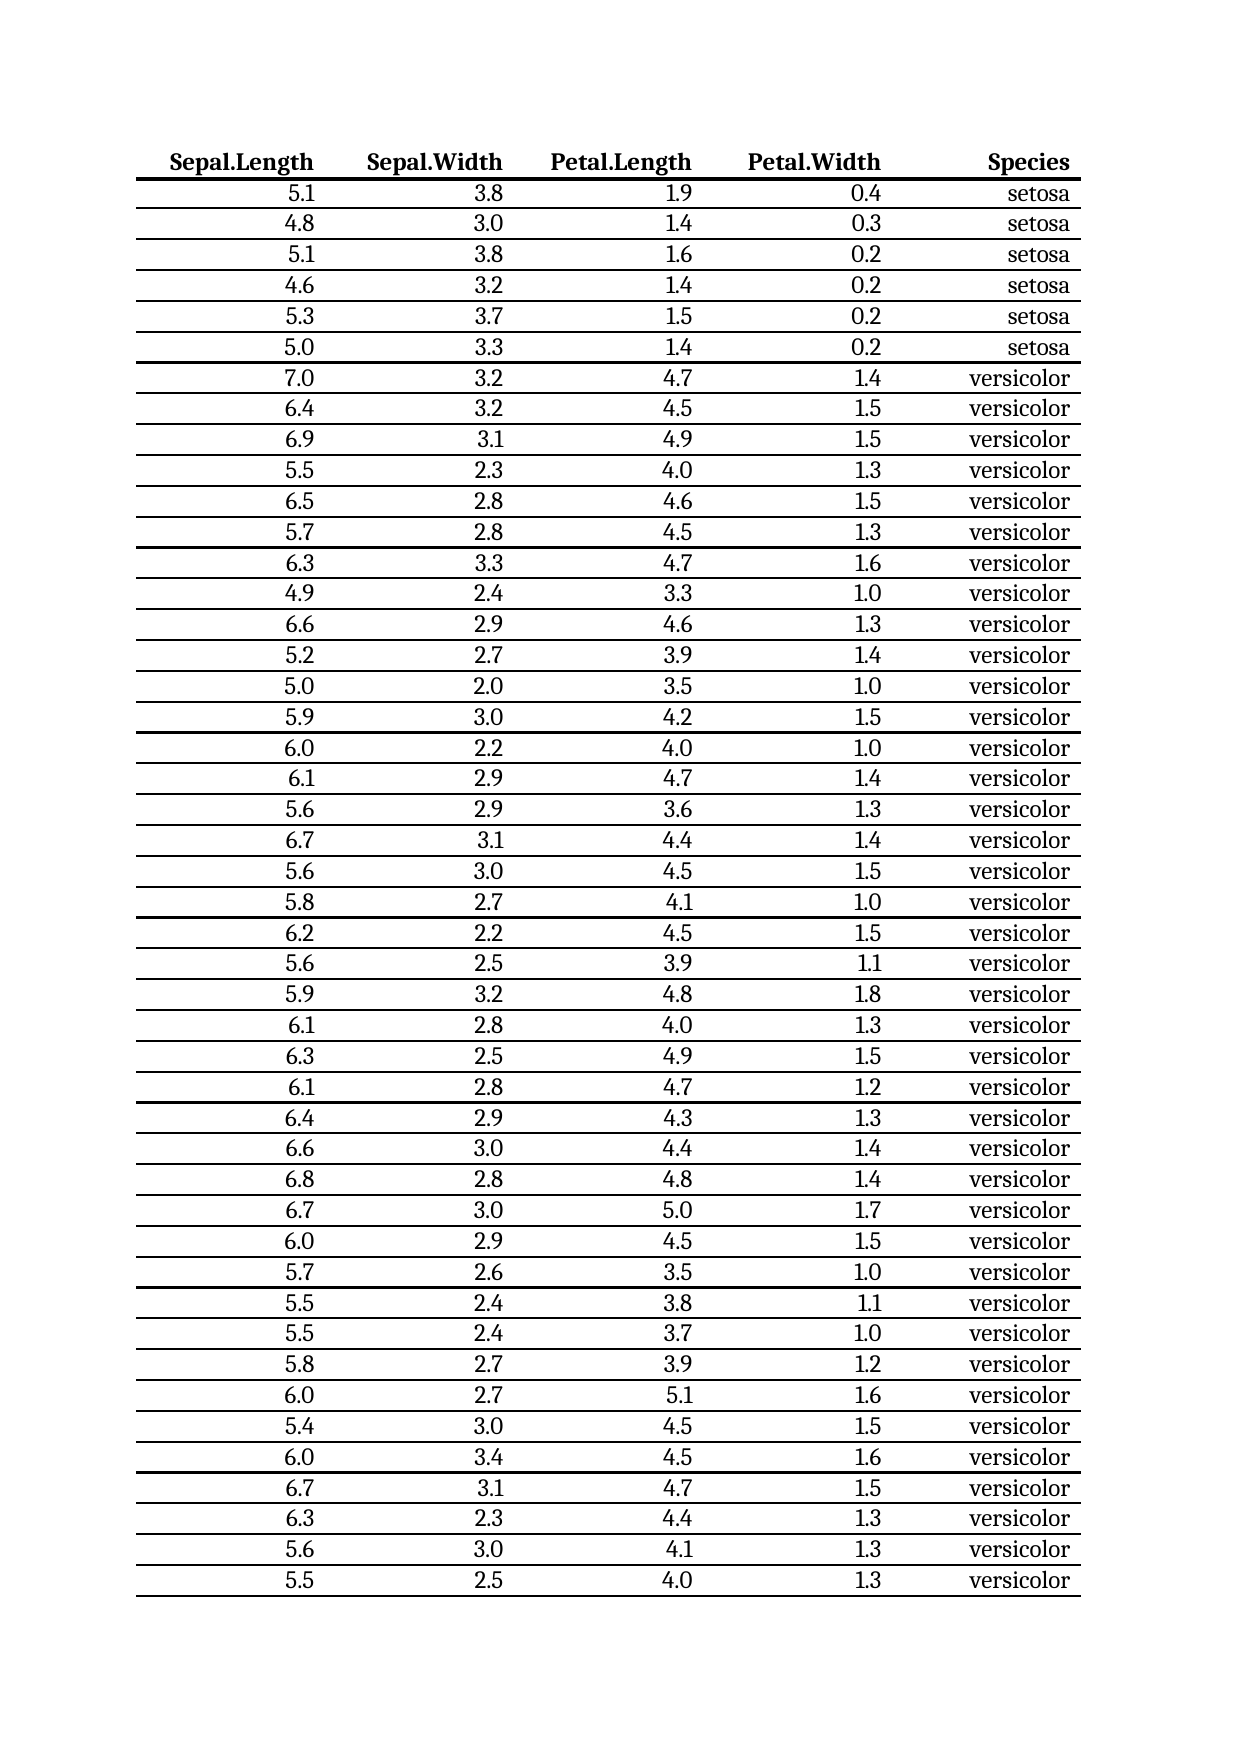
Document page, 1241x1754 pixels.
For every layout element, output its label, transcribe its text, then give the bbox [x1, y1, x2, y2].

table_cell 1.5 [703, 1474, 892, 1502]
table_cell 4.5 [514, 919, 703, 947]
table_cell versicolor [892, 826, 1081, 855]
table_cell 4.7 [514, 1474, 703, 1502]
table_cell 4.9 [136, 579, 325, 608]
table_cell 1.5 [703, 1227, 892, 1256]
table_cell 2.7 [325, 888, 514, 916]
table_cell versicolor [892, 487, 1081, 516]
table_cell versicolor [892, 579, 1081, 608]
table_cell 5.1 [136, 240, 325, 269]
table_cell 6.0 [136, 1381, 325, 1410]
table_cell 5.5 [136, 456, 325, 485]
table_cell 4.6 [514, 487, 703, 516]
table_cell 1.7 [703, 1196, 892, 1225]
table_cell 5.0 [514, 1196, 703, 1225]
table_cell 4.6 [136, 271, 325, 300]
table_cell versicolor [892, 1474, 1081, 1502]
table_cell 1.2 [703, 1073, 892, 1101]
table_cell 3.1 [325, 425, 514, 454]
table_cell versicolor [892, 1319, 1081, 1348]
table_cell 0.2 [703, 333, 892, 361]
table_cell 1.3 [703, 1566, 892, 1595]
table_cell versicolor [892, 734, 1081, 762]
table_cell 6.7 [136, 1196, 325, 1225]
table_cell versicolor [892, 1381, 1081, 1410]
table_cell versicolor [892, 1504, 1081, 1533]
table_cell versicolor [892, 610, 1081, 639]
table_cell 2.8 [325, 1011, 514, 1040]
table_cell 6.6 [136, 1134, 325, 1163]
table_cell 2.9 [325, 610, 514, 639]
table_cell 2.5 [325, 1042, 514, 1071]
table_cell setosa [892, 333, 1081, 361]
table_cell 2.7 [325, 1381, 514, 1410]
table_cell 4.0 [514, 1566, 703, 1595]
table_cell 1.0 [703, 579, 892, 608]
table_cell 1.0 [703, 672, 892, 701]
table_cell 3.2 [325, 394, 514, 423]
table_cell 5.5 [136, 1289, 325, 1317]
table_cell 1.0 [703, 1319, 892, 1348]
table_cell 5.9 [136, 980, 325, 1009]
table_cell 5.5 [136, 1566, 325, 1595]
table_cell versicolor [892, 1535, 1081, 1564]
table_cell 4.0 [514, 734, 703, 762]
table_cell 3.1 [325, 1474, 514, 1502]
table_cell 2.9 [325, 1227, 514, 1256]
table_cell 3.0 [325, 1412, 514, 1441]
table_cell 6.1 [136, 764, 325, 793]
table_cell 3.0 [325, 209, 514, 238]
table_cell 1.0 [703, 734, 892, 762]
table_cell versicolor [892, 949, 1081, 978]
table_cell 3.7 [325, 302, 514, 331]
table_cell versicolor [892, 764, 1081, 793]
table_cell 6.0 [136, 1227, 325, 1256]
table_cell 6.8 [136, 1165, 325, 1194]
table_cell 4.4 [514, 1134, 703, 1163]
table_cell 5.2 [136, 641, 325, 670]
table_cell 1.3 [703, 1504, 892, 1533]
table_cell 5.5 [136, 1319, 325, 1348]
table_cell 1.4 [703, 764, 892, 793]
table_cell 2.4 [325, 1289, 514, 1317]
table_cell versicolor [892, 1011, 1081, 1040]
table_cell versicolor [892, 1566, 1081, 1595]
table_cell 1.1 [703, 1289, 892, 1317]
table_cell 1.3 [703, 456, 892, 485]
table_cell versicolor [892, 518, 1081, 546]
table_header Petal.Width [703, 148, 892, 176]
table_cell 7.0 [136, 364, 325, 392]
table_header Sepal.Width [325, 148, 514, 176]
table_cell 1.3 [703, 610, 892, 639]
table_cell 2.9 [325, 1104, 514, 1132]
table_cell 4.7 [514, 764, 703, 793]
table_cell 5.6 [136, 949, 325, 978]
table_cell 1.0 [703, 1258, 892, 1286]
table_cell 6.7 [136, 1474, 325, 1502]
table_cell 4.7 [514, 1073, 703, 1101]
table_cell 1.5 [703, 919, 892, 947]
table_cell 5.8 [136, 888, 325, 916]
table_cell setosa [892, 302, 1081, 331]
table_cell versicolor [892, 456, 1081, 485]
table_cell 0.4 [703, 181, 892, 207]
table_cell 4.3 [514, 1104, 703, 1132]
table_cell 0.3 [703, 209, 892, 238]
table_cell versicolor [892, 1042, 1081, 1071]
table_cell 2.5 [325, 949, 514, 978]
table_cell setosa [892, 181, 1081, 207]
table_cell 2.8 [325, 1165, 514, 1194]
table_header Sepal.Length [136, 148, 325, 176]
table_cell 5.3 [136, 302, 325, 331]
table_cell 3.7 [514, 1319, 703, 1348]
table_cell 6.2 [136, 919, 325, 947]
table_cell 3.2 [325, 364, 514, 392]
table_cell 1.5 [703, 1042, 892, 1071]
table_cell 1.1 [703, 949, 892, 978]
table_cell setosa [892, 271, 1081, 300]
table_cell 3.8 [325, 240, 514, 269]
table_cell 6.3 [136, 1504, 325, 1533]
table_cell 2.5 [325, 1566, 514, 1595]
table_cell 1.6 [514, 240, 703, 269]
table_cell 1.4 [514, 333, 703, 361]
table_cell versicolor [892, 1227, 1081, 1256]
table_cell 3.9 [514, 949, 703, 978]
table_cell 1.4 [514, 209, 703, 238]
table_cell 4.9 [514, 1042, 703, 1071]
table_cell 6.0 [136, 1443, 325, 1471]
table_cell 2.7 [325, 1350, 514, 1379]
table_cell 3.0 [325, 1134, 514, 1163]
table_cell 2.7 [325, 641, 514, 670]
table_cell 3.3 [325, 333, 514, 361]
table_cell 4.8 [514, 980, 703, 1009]
table_cell 1.4 [703, 364, 892, 392]
table_cell 2.3 [325, 456, 514, 485]
table_cell setosa [892, 209, 1081, 238]
table_cell 5.0 [136, 333, 325, 361]
table_cell 3.3 [514, 579, 703, 608]
table_cell 4.1 [514, 1535, 703, 1564]
table_cell 1.8 [703, 980, 892, 1009]
table_cell 3.9 [514, 641, 703, 670]
table_cell 4.0 [514, 456, 703, 485]
table_cell 6.1 [136, 1073, 325, 1101]
table_cell 6.4 [136, 1104, 325, 1132]
table_cell 1.4 [703, 1165, 892, 1194]
table_cell 1.4 [703, 1134, 892, 1163]
table_cell 6.3 [136, 549, 325, 577]
table_cell 4.5 [514, 1443, 703, 1471]
table_cell 1.4 [514, 271, 703, 300]
table_cell 4.7 [514, 364, 703, 392]
table_cell 2.8 [325, 487, 514, 516]
table_cell 5.9 [136, 703, 325, 731]
table_cell 2.9 [325, 764, 514, 793]
table_cell 6.1 [136, 1011, 325, 1040]
table_cell 2.6 [325, 1258, 514, 1286]
table_cell 5.0 [136, 672, 325, 701]
table_cell 2.3 [325, 1504, 514, 1533]
table_cell 5.8 [136, 1350, 325, 1379]
table_cell 6.3 [136, 1042, 325, 1071]
table_cell 1.6 [703, 549, 892, 577]
table_cell versicolor [892, 672, 1081, 701]
table_cell 1.5 [703, 703, 892, 731]
table_cell setosa [892, 240, 1081, 269]
table_cell 4.9 [514, 425, 703, 454]
table_cell versicolor [892, 919, 1081, 947]
table_cell 1.3 [703, 1535, 892, 1564]
table_header Petal.Length [514, 148, 703, 176]
table_cell 4.4 [514, 826, 703, 855]
table_cell 2.2 [325, 734, 514, 762]
table_cell 1.6 [703, 1381, 892, 1410]
table_cell 3.2 [325, 271, 514, 300]
table_cell 5.4 [136, 1412, 325, 1441]
table_cell 4.5 [514, 1227, 703, 1256]
table_cell 4.7 [514, 549, 703, 577]
table_cell 4.5 [514, 857, 703, 886]
table_cell versicolor [892, 1134, 1081, 1163]
table_cell 3.5 [514, 672, 703, 701]
table_cell 1.3 [703, 1011, 892, 1040]
table_cell versicolor [892, 1258, 1081, 1286]
table_cell 6.9 [136, 425, 325, 454]
table_cell 4.2 [514, 703, 703, 731]
table_cell 2.8 [325, 518, 514, 546]
table_cell 1.5 [703, 425, 892, 454]
table_header Species [892, 148, 1081, 176]
table_cell 5.6 [136, 1535, 325, 1564]
table_cell 3.4 [325, 1443, 514, 1471]
table_cell 2.9 [325, 795, 514, 824]
table_cell 2.4 [325, 1319, 514, 1348]
table_cell 1.5 [703, 487, 892, 516]
table_cell 0.2 [703, 302, 892, 331]
table_cell versicolor [892, 1165, 1081, 1194]
table_cell versicolor [892, 857, 1081, 886]
table_cell 5.1 [136, 181, 325, 207]
table_cell 5.7 [136, 518, 325, 546]
table_cell 1.4 [703, 826, 892, 855]
table_cell versicolor [892, 980, 1081, 1009]
table_cell 1.4 [703, 641, 892, 670]
table_cell 3.0 [325, 1535, 514, 1564]
table_cell 1.6 [703, 1443, 892, 1471]
table_cell 4.5 [514, 1412, 703, 1441]
table_cell versicolor [892, 1350, 1081, 1379]
table_cell versicolor [892, 549, 1081, 577]
table_cell 4.0 [514, 1011, 703, 1040]
table_cell 3.6 [514, 795, 703, 824]
table_cell 3.9 [514, 1350, 703, 1379]
table_cell 3.1 [325, 826, 514, 855]
table_cell versicolor [892, 425, 1081, 454]
table_cell 4.8 [514, 1165, 703, 1194]
table_cell versicolor [892, 1289, 1081, 1317]
table_cell 6.0 [136, 734, 325, 762]
table_cell 1.3 [703, 518, 892, 546]
table_cell 3.0 [325, 1196, 514, 1225]
table_cell versicolor [892, 1073, 1081, 1101]
table_cell 0.2 [703, 271, 892, 300]
table_cell 3.5 [514, 1258, 703, 1286]
table_cell 3.3 [325, 549, 514, 577]
table_cell 3.8 [325, 181, 514, 207]
table_cell 2.8 [325, 1073, 514, 1101]
table_cell 1.5 [514, 302, 703, 331]
table_cell 2.2 [325, 919, 514, 947]
table_cell versicolor [892, 1196, 1081, 1225]
table_cell versicolor [892, 795, 1081, 824]
table_cell 6.6 [136, 610, 325, 639]
table_cell 6.7 [136, 826, 325, 855]
table_cell 2.4 [325, 579, 514, 608]
table_cell 1.9 [514, 181, 703, 207]
table_cell 6.5 [136, 487, 325, 516]
table_cell 3.0 [325, 857, 514, 886]
table_cell 4.4 [514, 1504, 703, 1533]
table_cell versicolor [892, 1443, 1081, 1471]
table_cell 3.2 [325, 980, 514, 1009]
table_cell 1.5 [703, 1412, 892, 1441]
table_cell versicolor [892, 1412, 1081, 1441]
table_cell versicolor [892, 888, 1081, 916]
table_cell versicolor [892, 1104, 1081, 1132]
table_cell 1.3 [703, 795, 892, 824]
table_cell versicolor [892, 703, 1081, 731]
table_cell 0.2 [703, 240, 892, 269]
table_cell 4.5 [514, 394, 703, 423]
table_cell 3.0 [325, 703, 514, 731]
table_cell versicolor [892, 394, 1081, 423]
table_cell 5.6 [136, 857, 325, 886]
table_cell 5.7 [136, 1258, 325, 1286]
table_cell 4.5 [514, 518, 703, 546]
table_cell 4.8 [136, 209, 325, 238]
table_cell 5.6 [136, 795, 325, 824]
table_cell 4.6 [514, 610, 703, 639]
table_cell versicolor [892, 364, 1081, 392]
table_cell 1.2 [703, 1350, 892, 1379]
table_cell 2.0 [325, 672, 514, 701]
table_cell 4.1 [514, 888, 703, 916]
table_cell 1.3 [703, 1104, 892, 1132]
table_cell 1.5 [703, 394, 892, 423]
table_cell 1.5 [703, 857, 892, 886]
table_cell 3.8 [514, 1289, 703, 1317]
table_cell 1.0 [703, 888, 892, 916]
table_cell versicolor [892, 641, 1081, 670]
table_cell 6.4 [136, 394, 325, 423]
table_cell 5.1 [514, 1381, 703, 1410]
